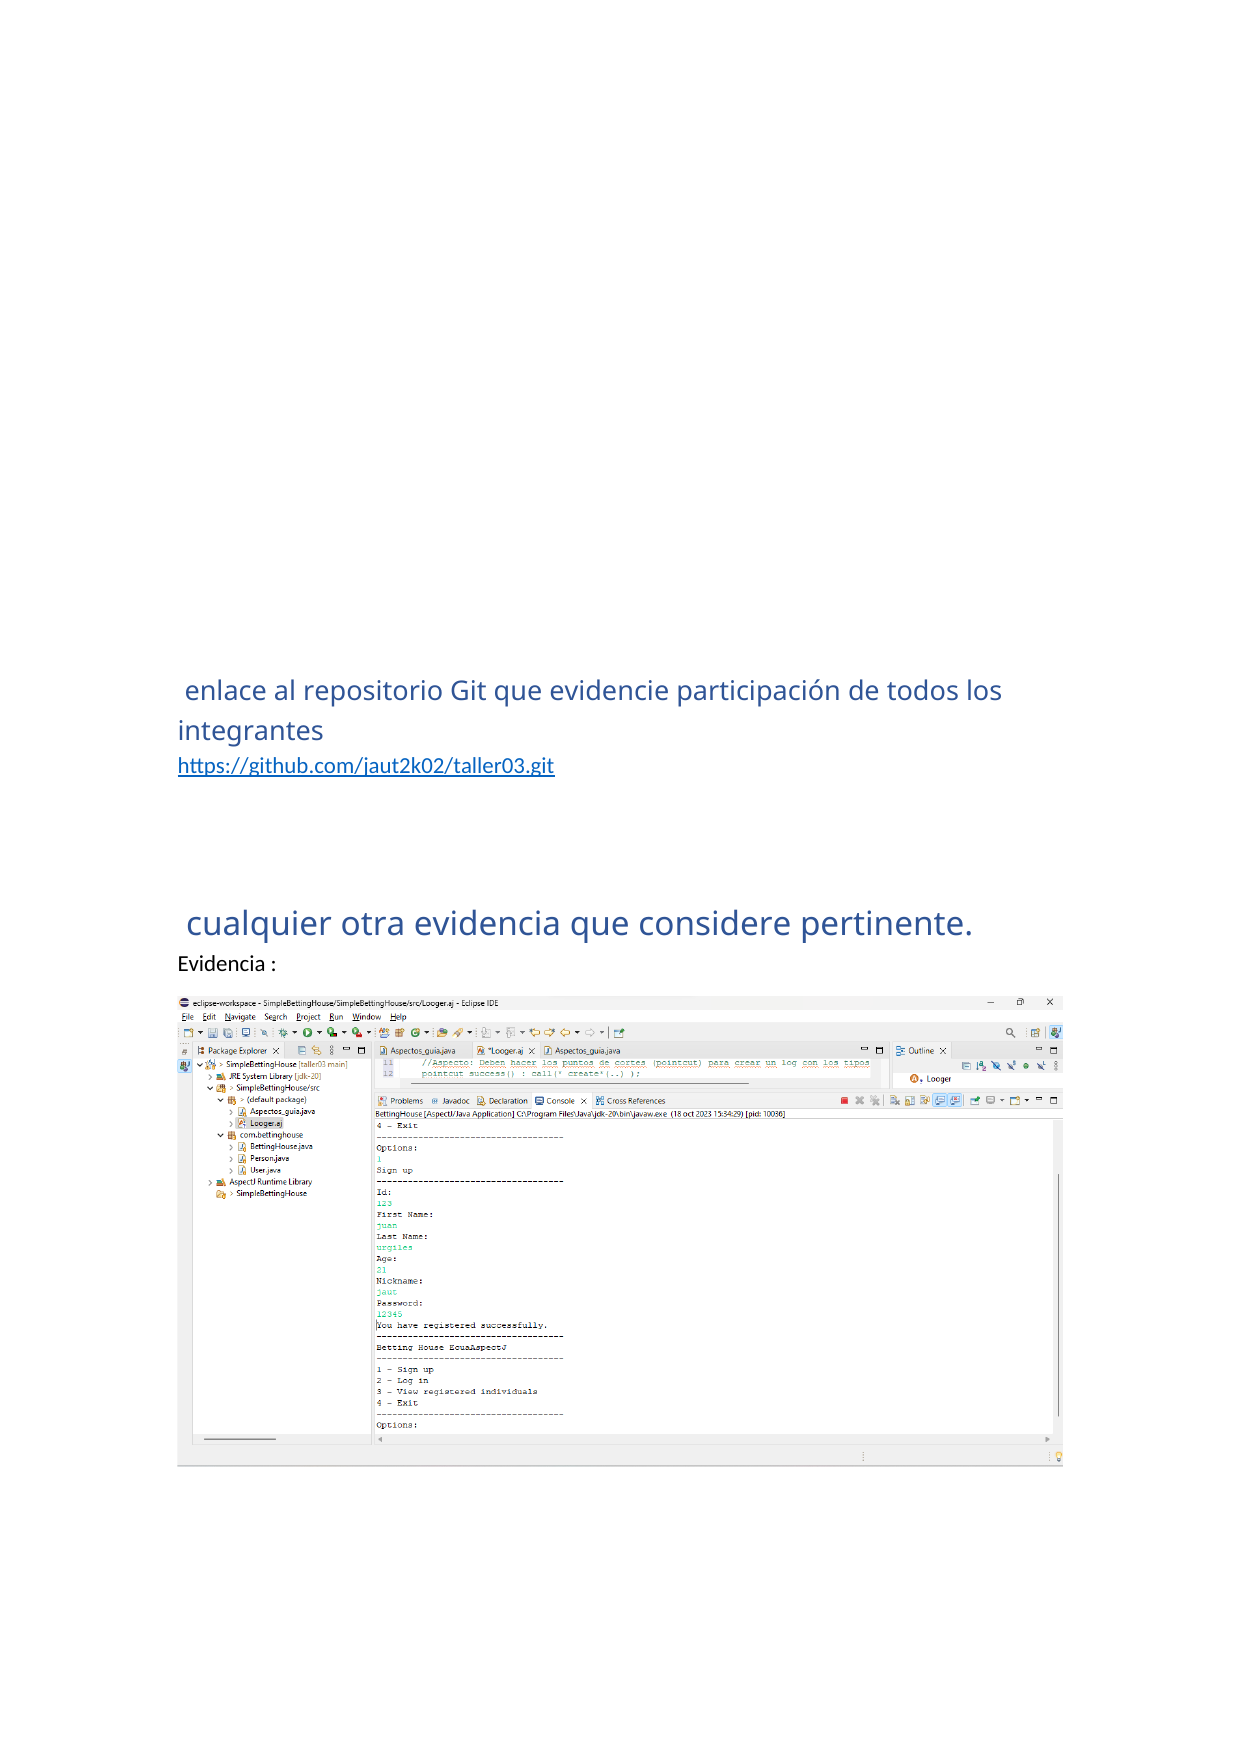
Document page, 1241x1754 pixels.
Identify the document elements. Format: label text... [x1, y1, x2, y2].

text Evidencia : [177, 949, 1063, 977]
picture [177, 996, 1063, 1467]
text https://github.com/jaut2k02/taller03.git [177, 751, 1063, 779]
subtitle enlace al repositorio Git que evidencie participación de todos los integrantes [177, 672, 1063, 748]
subtitle cualquier otra evidencia que considere pertinente. [177, 900, 1063, 946]
